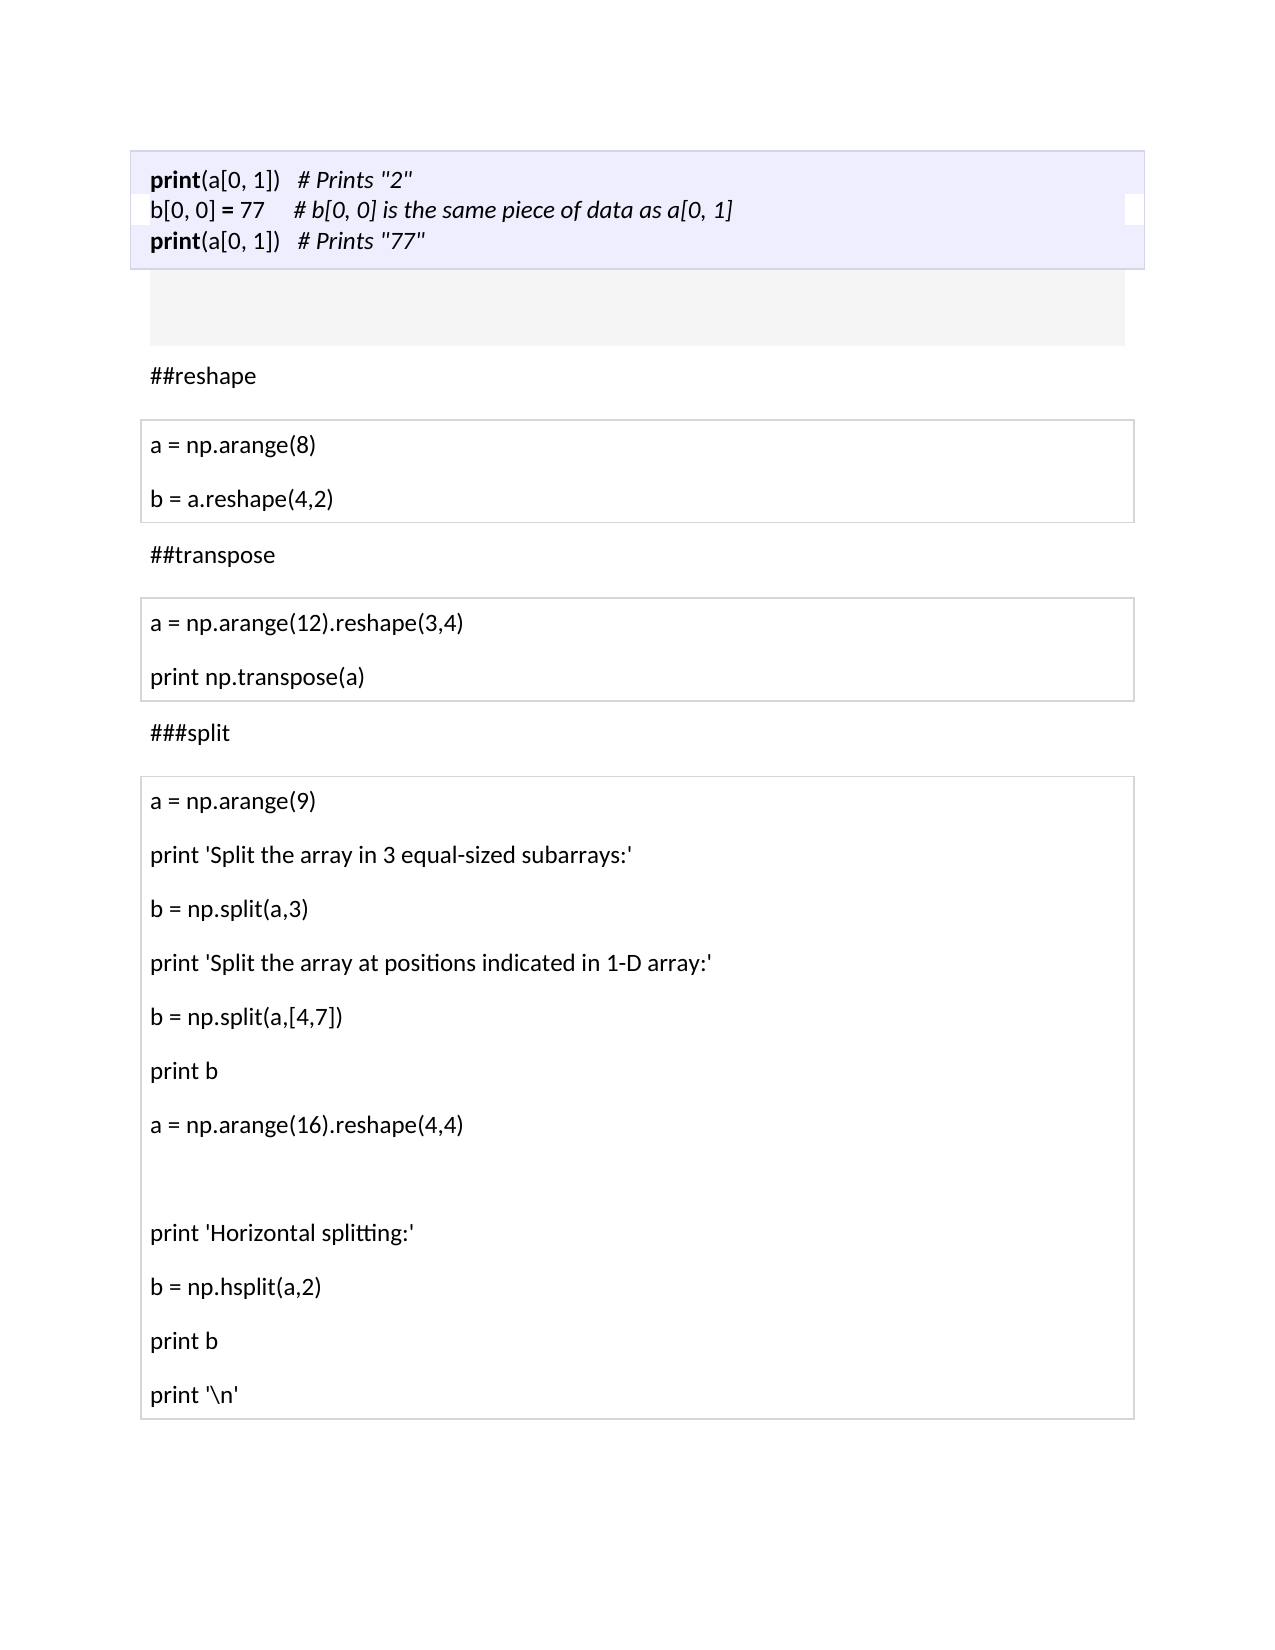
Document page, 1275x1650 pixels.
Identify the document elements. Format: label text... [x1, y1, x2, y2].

text print 'Horizontal splitting:' [142, 1207, 1133, 1248]
text b = np.hsplit(a,2) [142, 1261, 1133, 1302]
text ###split [150, 717, 1125, 748]
text print '\n' [142, 1369, 1133, 1418]
text print b [142, 1315, 1133, 1356]
text a = np.arange(9) [142, 777, 1133, 816]
text a = np.arange(16).reshape(4,4) [142, 1099, 1133, 1140]
text a = np.arange(12).reshape(3,4) [142, 599, 1133, 638]
text print(a[0, 1]) # Prints "2" [131, 152, 1144, 194]
text print b [142, 1045, 1133, 1086]
text print 'Split the array at positions indicated in 1-D array:' [142, 937, 1133, 978]
text b = a.reshape(4,2) [142, 473, 1133, 522]
text print np.transpose(a) [142, 651, 1133, 700]
text print 'Split the array in 3 equal-sized subarrays:' [142, 829, 1133, 870]
text b[0, 0] = 77 # b[0, 0] is the same piece of data as a[0, 1] [150, 194, 1125, 211]
text ##transpose [150, 539, 1125, 569]
text b = np.split(a,3) [142, 883, 1133, 924]
text ##reshape [150, 361, 1125, 391]
text a = np.arange(8) [142, 421, 1133, 459]
text print(a[0, 1]) # Prints "77" [131, 211, 1144, 268]
text b = np.split(a,[4,7]) [142, 991, 1133, 1032]
